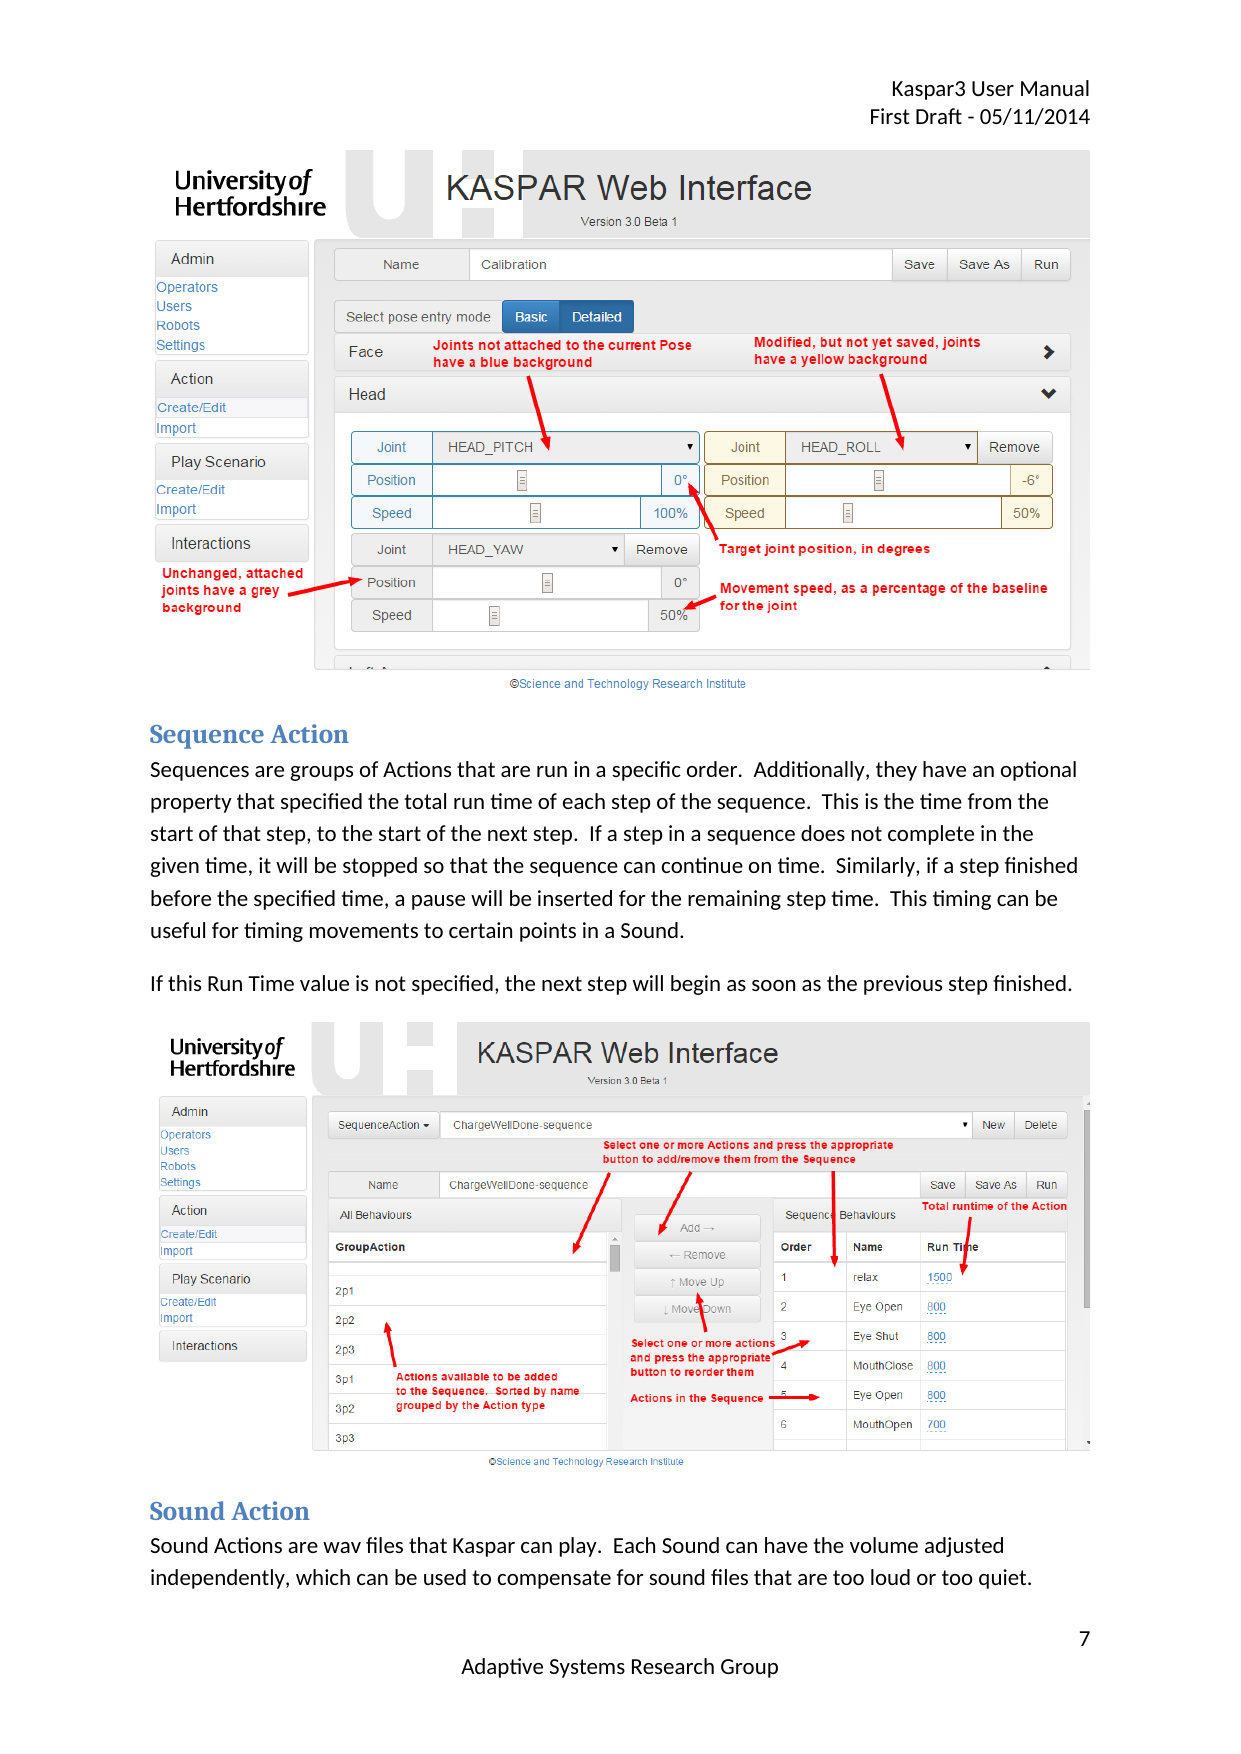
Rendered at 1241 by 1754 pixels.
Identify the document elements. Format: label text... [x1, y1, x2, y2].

picture [150, 1022, 1091, 1471]
subtitle Sequence Action [150, 719, 1090, 750]
text Sequences are groups of Actions that are run in a specific order. Additionally, they have an optional property that specified the total run time of each step of the sequence. This is the time from the start of that step, to the start of the next step. If a step in a sequence does not complete in the given time, it will be stopped so that the sequence can continue on time. Similarly, if a step finished before the specified time, a pause will be inserted for the remaining step time. This timing can be useful for timing movements to certain points in a Sound. [150, 755, 1090, 944]
subtitle Sound Action [150, 1496, 1090, 1527]
text If this Run Time value is not specified, the next step will begin as soon as the previous step finished. [150, 969, 1090, 997]
text Sound Actions are wav files that Kaspar can play. Each Sound can have the volume adjusted independently, which can be used to compensate for sound files that are too loud or too quiet. [150, 1531, 1090, 1592]
picture [150, 150, 1091, 695]
